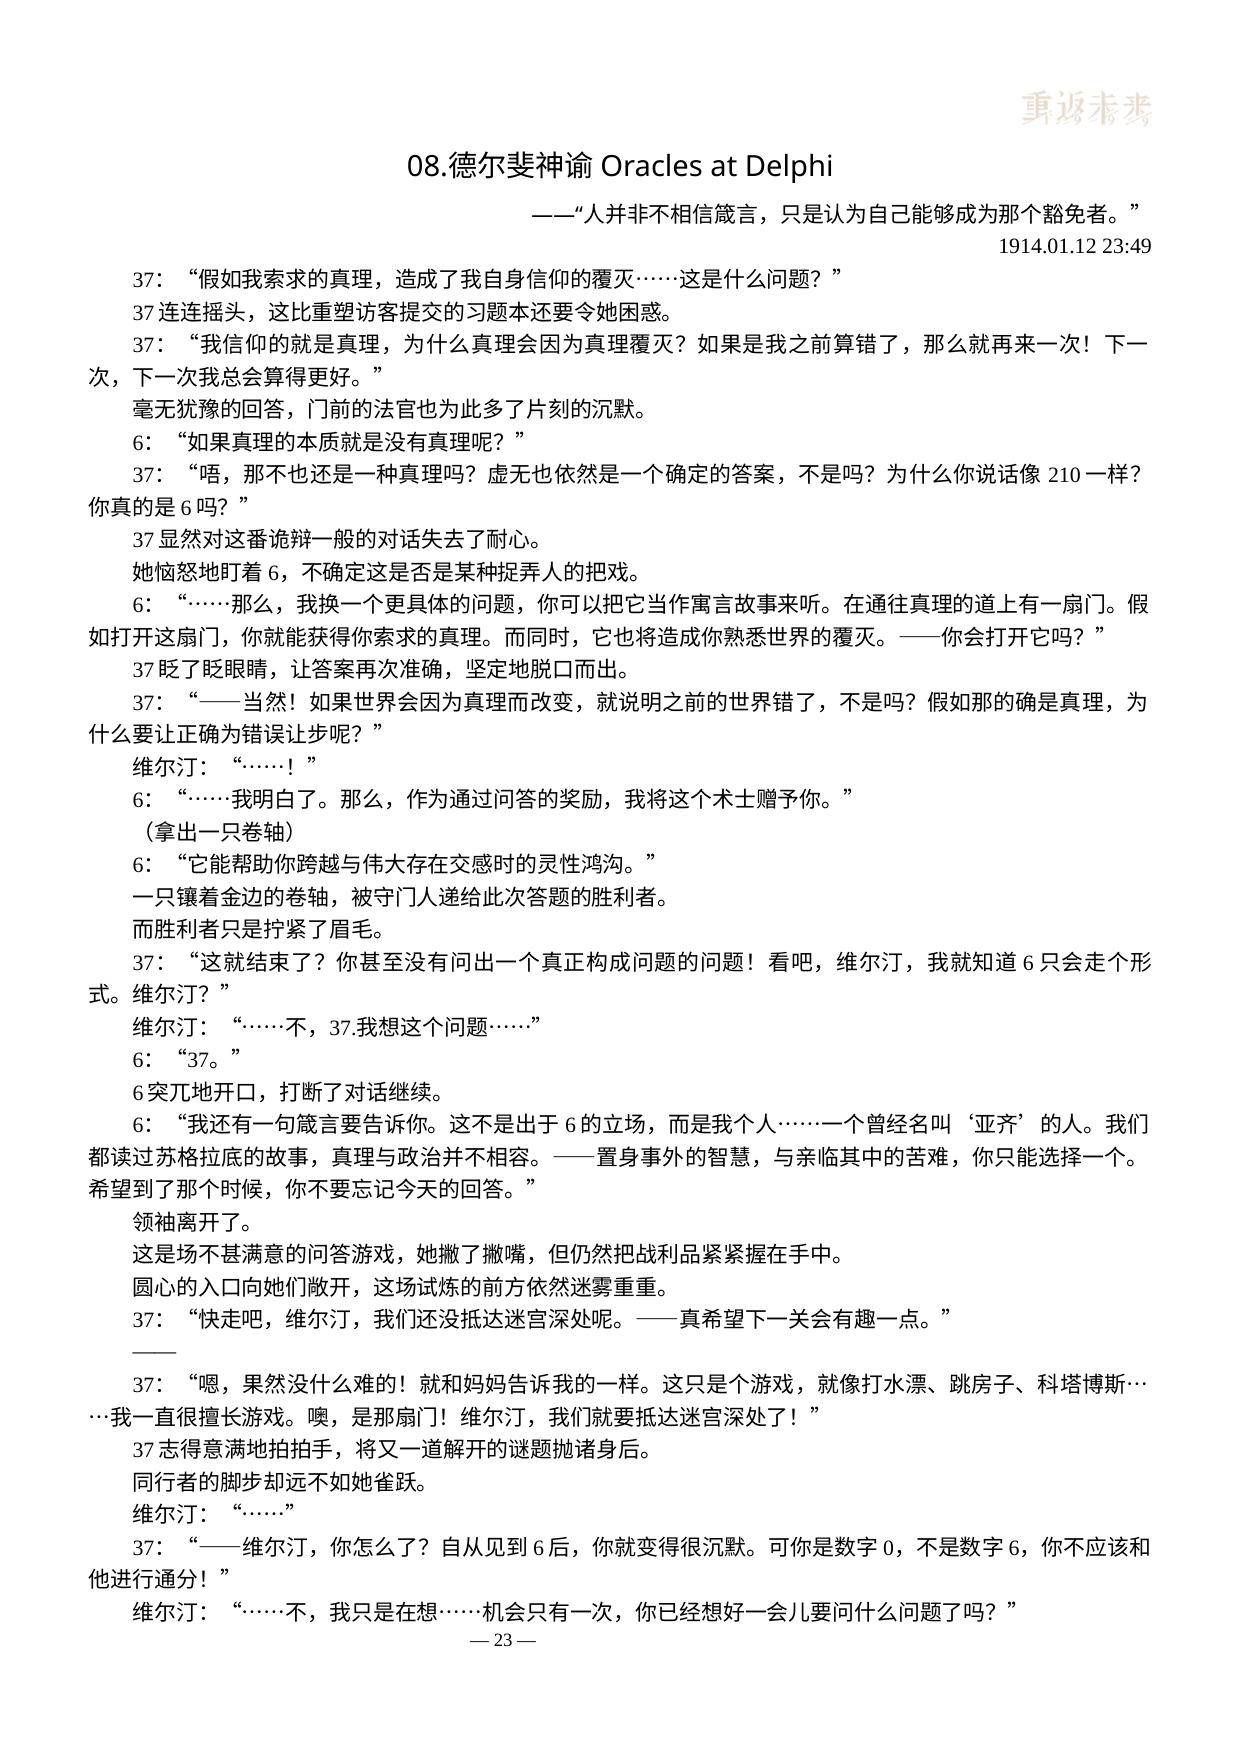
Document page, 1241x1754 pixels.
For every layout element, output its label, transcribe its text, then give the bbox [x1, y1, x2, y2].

text 一只镶着金边的卷轴，被守门人递给此次答题的胜利者。 [88, 879, 1152, 912]
text 6：“它能帮助你跨越与伟大存在交感时的灵性鸿沟。” [88, 847, 1152, 879]
text 而胜利者只是拧紧了眉毛。 [88, 912, 1152, 944]
text 6：“……我明白了。那么，作为通过问答的奖励，我将这个术士赠予你。” [88, 782, 1152, 814]
text 37：“嗯，果然没什么难的！就和妈妈告诉我的一样。这只是个游戏，就像打水漂、跳房子、科塔博斯……我一直很擅长游戏。噢，是那扇门！维尔汀，我们就要抵达迷宫深处了！” [88, 1367, 1152, 1432]
text 她恼怒地盯着6，不确定这是否是某种捉弄人的把戏。 [88, 554, 1152, 587]
text 37：“我信仰的就是真理，为什么真理会因为真理覆灭？如果是我之前算错了，那么就再来一次！下一次，下一次我总会算得更好。” [88, 327, 1152, 392]
text 维尔汀：“……不，37.我想这个问题……” [88, 1009, 1152, 1042]
text 6：“我还有一句箴言要告诉你。这不是出于6的立场，而是我个人……一个曾经名叫‘亚齐’的人。我们都读过苏格拉底的故事，真理与政治并不相容。——置身事外的智慧，与亲临其中的苦难，你只能选择一个。希望到了那个时候，你不要忘记今天的回答。” [88, 1107, 1152, 1204]
text 37：“唔，那不也还是一种真理吗？虚无也依然是一个确定的答案，不是吗？为什么你说话像210一样？你真的是6吗？” [88, 457, 1152, 522]
text 维尔汀：“……！” [88, 749, 1152, 782]
text 37显然对这番诡辩一般的对话失去了耐心。 [88, 522, 1152, 554]
text 37：“快走吧，维尔汀，我们还没抵达迷宫深处呢。——真希望下一关会有趣一点。” [88, 1302, 1152, 1334]
text 37眨了眨眼睛，让答案再次准确，坚定地脱口而出。 [88, 652, 1152, 684]
text （拿出一只卷轴） [88, 814, 1152, 847]
subtitle 08.德尔斐神谕 Oracles at Delphi [88, 132, 1152, 197]
picture [1022, 90, 1152, 127]
text 毫无犹豫的回答，门前的法官也为此多了片刻的沉默。 [88, 392, 1152, 424]
text ——“人并非不相信箴言，只是认为自己能够成为那个豁免者。” [88, 197, 1152, 229]
text 37：“——维尔汀，你怎么了？自从见到6后，你就变得很沉默。可你是数字0，不是数字6，你不应该和他进行通分！” [88, 1529, 1152, 1594]
text 这是场不甚满意的问答游戏，她撇了撇嘴，但仍然把战利品紧紧握在手中。 [88, 1237, 1152, 1269]
text 维尔汀：“……” [88, 1497, 1152, 1529]
text 领袖离开了。 [88, 1204, 1152, 1237]
text 37：“假如我索求的真理，造成了我自身信仰的覆灭……这是什么问题？” [88, 262, 1152, 294]
text 37：“——当然！如果世界会因为真理而改变，就说明之前的世界错了，不是吗？假如那的确是真理，为什么要让正确为错误让步呢？” [88, 684, 1152, 749]
text —— [88, 1334, 1152, 1367]
text 37连连摇头，这比重塑访客提交的习题本还要令她困惑。 [88, 294, 1152, 327]
text 圆心的入口向她们敞开，这场试炼的前方依然迷雾重重。 [88, 1269, 1152, 1302]
text 6：“如果真理的本质就是没有真理呢？” [88, 424, 1152, 457]
text 37志得意满地拍拍手，将又一道解开的谜题抛诸身后。 [88, 1432, 1152, 1464]
text 6：“……那么，我换一个更具体的问题，你可以把它当作寓言故事来听。在通往真理的道上有一扇门。假如打开这扇门，你就能获得你索求的真理。而同时，它也将造成你熟悉世界的覆灭。——你会打开它吗？” [88, 587, 1152, 652]
text 6：“37。” [88, 1042, 1152, 1074]
text 1914.01.12 23:49 [88, 229, 1152, 262]
text 维尔汀：“……不，我只是在想……机会只有一次，你已经想好一会儿要问什么问题了吗？” [88, 1594, 1152, 1627]
text 同行者的脚步却远不如她雀跃。 [88, 1464, 1152, 1497]
text 37：“这就结束了？你甚至没有问出一个真正构成问题的问题！看吧，维尔汀，我就知道6只会走个形式。维尔汀？” [88, 944, 1152, 1009]
text 6突兀地开口，打断了对话继续。 [88, 1074, 1152, 1107]
